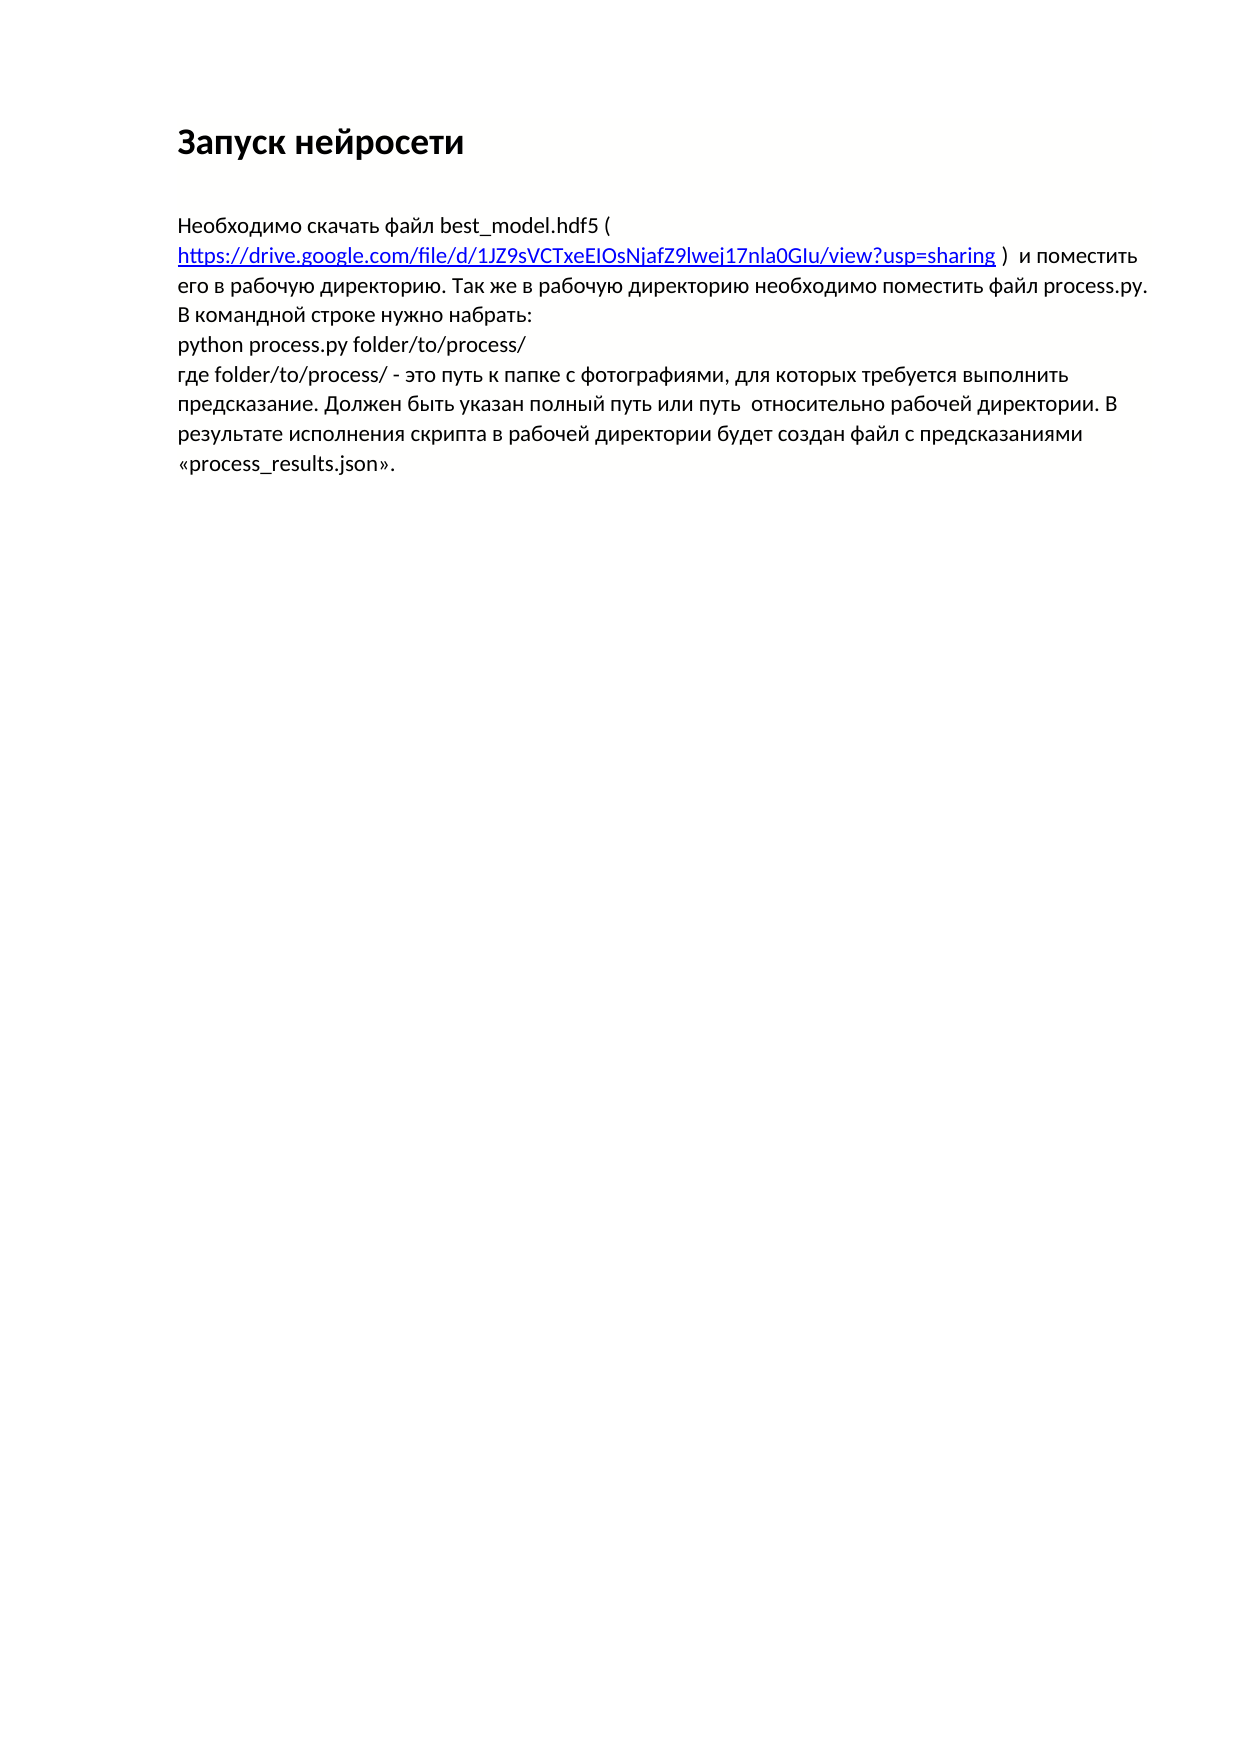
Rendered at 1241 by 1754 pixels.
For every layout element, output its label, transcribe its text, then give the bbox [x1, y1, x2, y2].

text Запуск нейросети [177, 118, 1152, 164]
text где folder/to/process/ - это путь к папке с фотографиями, для которых требуется выполнить предсказание. Должен быть указан полный путь или путь относительно рабочей директории. В результате исполнения скрипта в рабочей директории будет создан файл с предсказаниями «process_results.json». [177, 358, 1152, 477]
text Необходимо скачать файл best_model.hdf5 ( https://drive.google.com/file/d/1JZ9sVCTxeEIOsNjafZ9lwej17nla0GIu/view?usp=sharing ) и поместить его в рабочую директорию. Так же в рабочую директорию необходимо поместить файл process.py. В командной строке нужно набрать: [177, 210, 1152, 328]
text python process.py folder/to/process/ [177, 328, 1152, 358]
